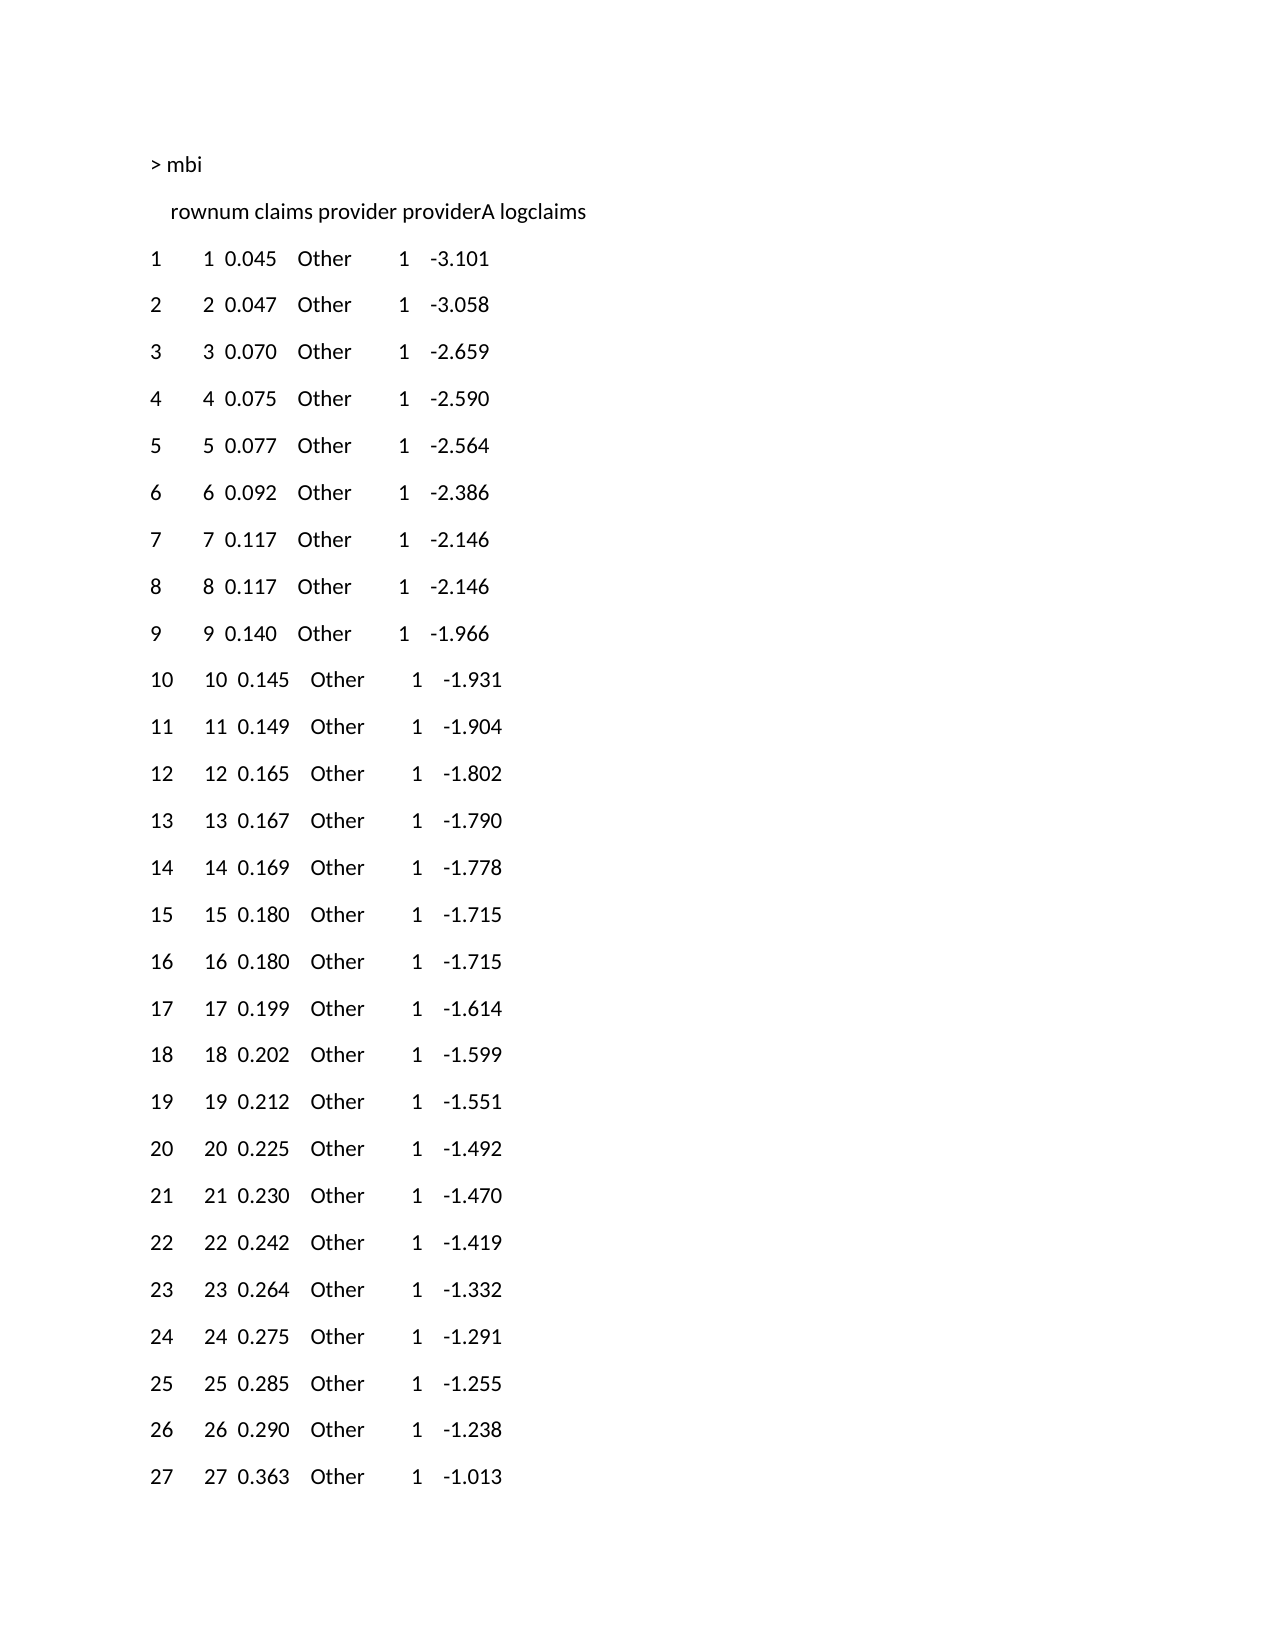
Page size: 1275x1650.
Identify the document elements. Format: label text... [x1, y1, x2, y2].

text 26 26 0.290 Other 1 -1.238 [150, 1416, 1125, 1444]
text 22 22 0.242 Other 1 -1.419 [150, 1228, 1125, 1256]
text 20 20 0.225 Other 1 -1.492 [150, 1134, 1125, 1162]
text 8 8 0.117 Other 1 -2.146 [150, 572, 1125, 600]
text 5 5 0.077 Other 1 -2.564 [150, 431, 1125, 459]
text 12 12 0.165 Other 1 -1.802 [150, 759, 1125, 787]
text 1 1 0.045 Other 1 -3.101 [150, 244, 1125, 272]
text 15 15 0.180 Other 1 -1.715 [150, 900, 1125, 928]
text rownum claims provider providerA logclaims [150, 197, 1125, 225]
text 3 3 0.070 Other 1 -2.659 [150, 337, 1125, 366]
text 23 23 0.264 Other 1 -1.332 [150, 1275, 1125, 1303]
text 13 13 0.167 Other 1 -1.790 [150, 806, 1125, 834]
text 27 27 0.363 Other 1 -1.013 [150, 1462, 1125, 1491]
text 24 24 0.275 Other 1 -1.291 [150, 1322, 1125, 1350]
text 16 16 0.180 Other 1 -1.715 [150, 947, 1125, 975]
text 17 17 0.199 Other 1 -1.614 [150, 994, 1125, 1022]
text 4 4 0.075 Other 1 -2.590 [150, 384, 1125, 412]
text 19 19 0.212 Other 1 -1.551 [150, 1087, 1125, 1116]
text 21 21 0.230 Other 1 -1.470 [150, 1181, 1125, 1209]
text 25 25 0.285 Other 1 -1.255 [150, 1369, 1125, 1397]
text 7 7 0.117 Other 1 -2.146 [150, 525, 1125, 553]
text 9 9 0.140 Other 1 -1.966 [150, 619, 1125, 647]
text 18 18 0.202 Other 1 -1.599 [150, 1041, 1125, 1069]
text 6 6 0.092 Other 1 -2.386 [150, 478, 1125, 506]
text > mbi [150, 150, 1125, 178]
text 2 2 0.047 Other 1 -3.058 [150, 291, 1125, 319]
text 11 11 0.149 Other 1 -1.904 [150, 712, 1125, 741]
text 10 10 0.145 Other 1 -1.931 [150, 666, 1125, 694]
text 14 14 0.169 Other 1 -1.778 [150, 853, 1125, 881]
